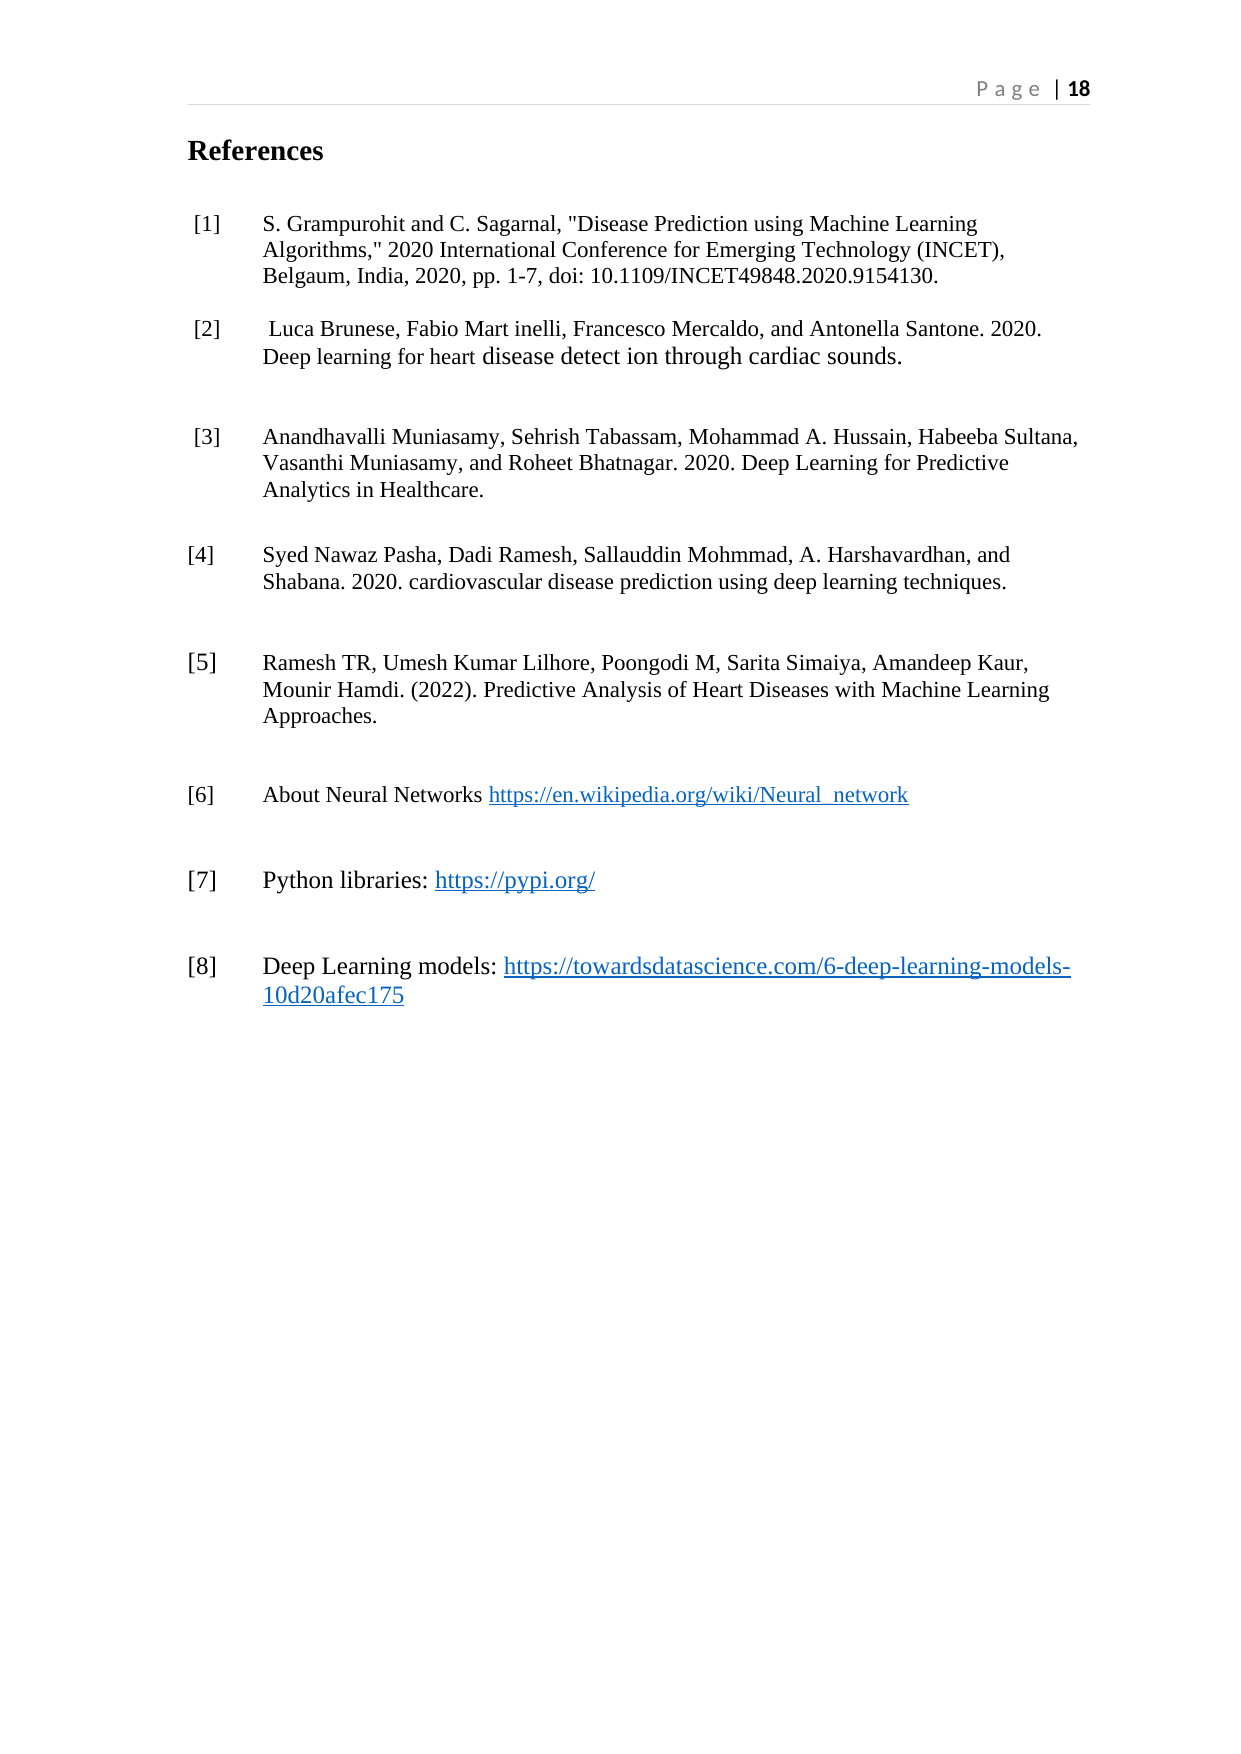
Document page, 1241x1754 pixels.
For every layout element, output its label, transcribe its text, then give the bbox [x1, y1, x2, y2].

text [5] Ramesh TR, Umesh Kumar Lilhore, Poongodi M, Sarita Simaiya, Amandeep Kaur, Mounir Hamdi. (2022). Predictive Analysis of Heart Diseases with Machine Learning Approaches. [187, 647, 1090, 728]
text References [187, 133, 1090, 167]
text [7] Python libraries: https://pypi.org/ [187, 865, 1090, 894]
text [4] Syed Nawaz Pasha, Dadi Ramesh, Sallauddin Mohmmad, A. Harshavardhan, and Shabana. 2020. cardiovascular disease prediction using deep learning techniques. [187, 541, 1090, 594]
text [1] S. Grampurohit and C. Sagarnal, "Disease Prediction using Machine Learning Algorithms," 2020 International Conference for Emerging Technology (INCET), Belgaum, India, 2020, pp. 1-7, doi: 10.1109/INCET49848.2020.9154130. [194, 210, 1090, 289]
text [6] About Neural Networks https://en.wikipedia.org/wiki/Neural_network [187, 781, 1090, 807]
text [2] Luca Brunese, Fabio Mart inelli, Francesco Mercaldo, and Antonella Santone. 2020. Deep learning for heart disease detect ion through cardiac sounds. [194, 315, 1090, 370]
text [3] Anandhavalli Muniasamy, Sehrish Tabassam, Mohammad A. Hussain, Habeeba Sultana, Vasanthi Muniasamy, and Roheet Bhatnagar. 2020. Deep Learning for Predictive Analytics in Healthcare. [194, 423, 1090, 502]
text [8] Deep Learning models: https://towardsdatascience.com/6-deep-learning-models-10d20afec175 [187, 951, 1090, 1009]
